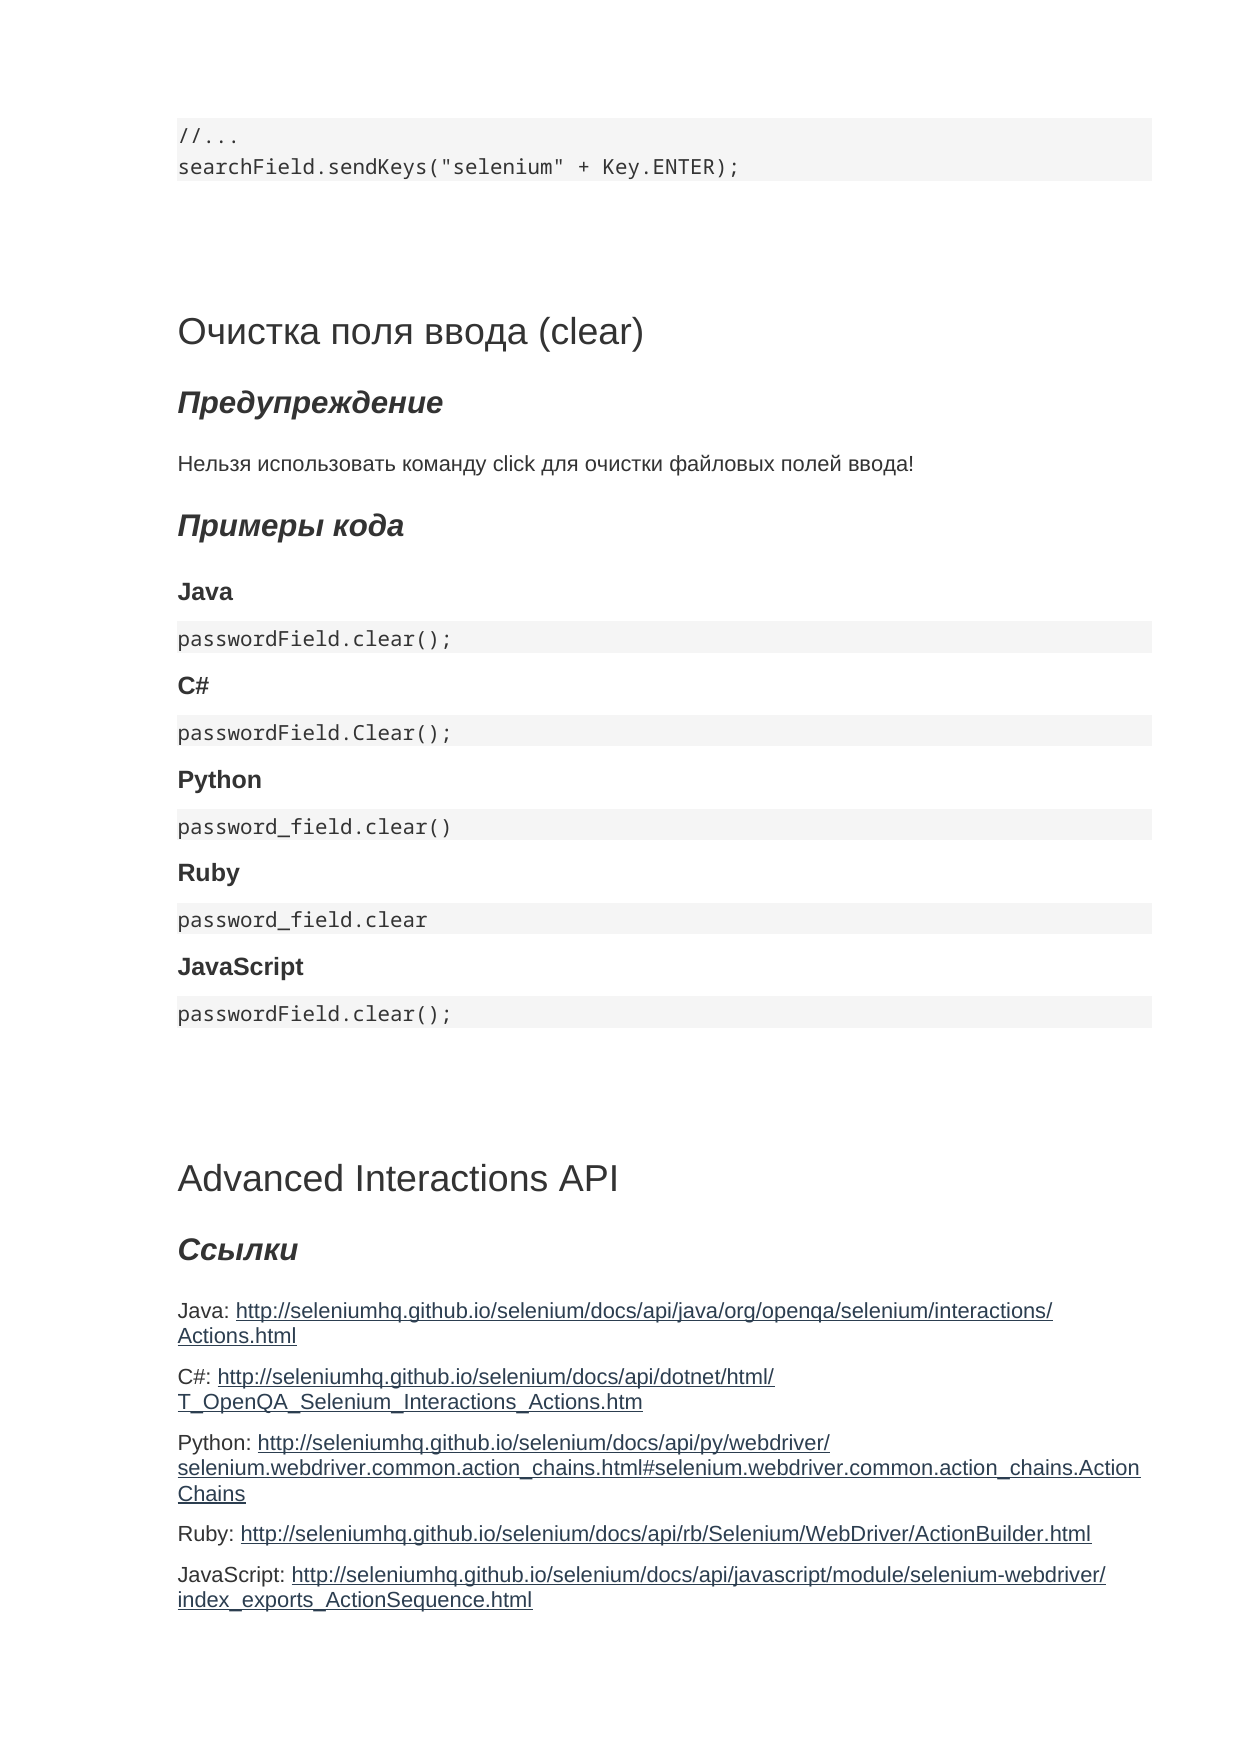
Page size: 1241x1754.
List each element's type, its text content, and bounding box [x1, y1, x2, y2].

subtitle Примеры кода [177, 507, 1152, 543]
text //... searchField.sendKeys("selenium" + Key.ENTER); [177, 118, 1152, 181]
text password_field.clear() [177, 809, 1152, 840]
subtitle Ссылки [177, 1231, 1152, 1267]
subtitle Python [177, 762, 1152, 793]
subtitle Ruby [177, 856, 1152, 887]
subtitle Предупреждение [177, 384, 1152, 420]
subtitle Java [177, 574, 1152, 606]
subtitle JavaScript [177, 949, 1152, 981]
subtitle Очистка поля ввода (clear) [177, 290, 1152, 352]
text password_field.clear [177, 903, 1152, 934]
text passwordField.Clear(); [177, 715, 1152, 746]
subtitle Advanced Interactions API [177, 1137, 1152, 1199]
subtitle C# [177, 668, 1152, 699]
text passwordField.clear(); [177, 996, 1152, 1028]
text JavaScript: http://seleniumhq.github.io/selenium/docs/api/javascript/module/selenium-webdriver/index_exports_ActionSequence.html [177, 1562, 1152, 1613]
text passwordField.clear(); [177, 621, 1152, 653]
text Python: http://seleniumhq.github.io/selenium/docs/api/py/webdriver/selenium.webdriver.common.action_chains.html#selenium.webdriver.common.action_chains.ActionChains [177, 1430, 1152, 1506]
text Нельзя использовать команду click для очистки файловых полей ввода! [177, 451, 1152, 476]
text Ruby: http://seleniumhq.github.io/selenium/docs/api/rb/Selenium/WebDriver/ActionBuilder.html [177, 1521, 1152, 1547]
text Java: http://seleniumhq.github.io/selenium/docs/api/java/org/openqa/selenium/interactions/Actions.html [177, 1298, 1152, 1348]
text C#: http://seleniumhq.github.io/selenium/docs/api/dotnet/html/T_OpenQA_Selenium_Interactions_Actions.htm [177, 1364, 1152, 1414]
